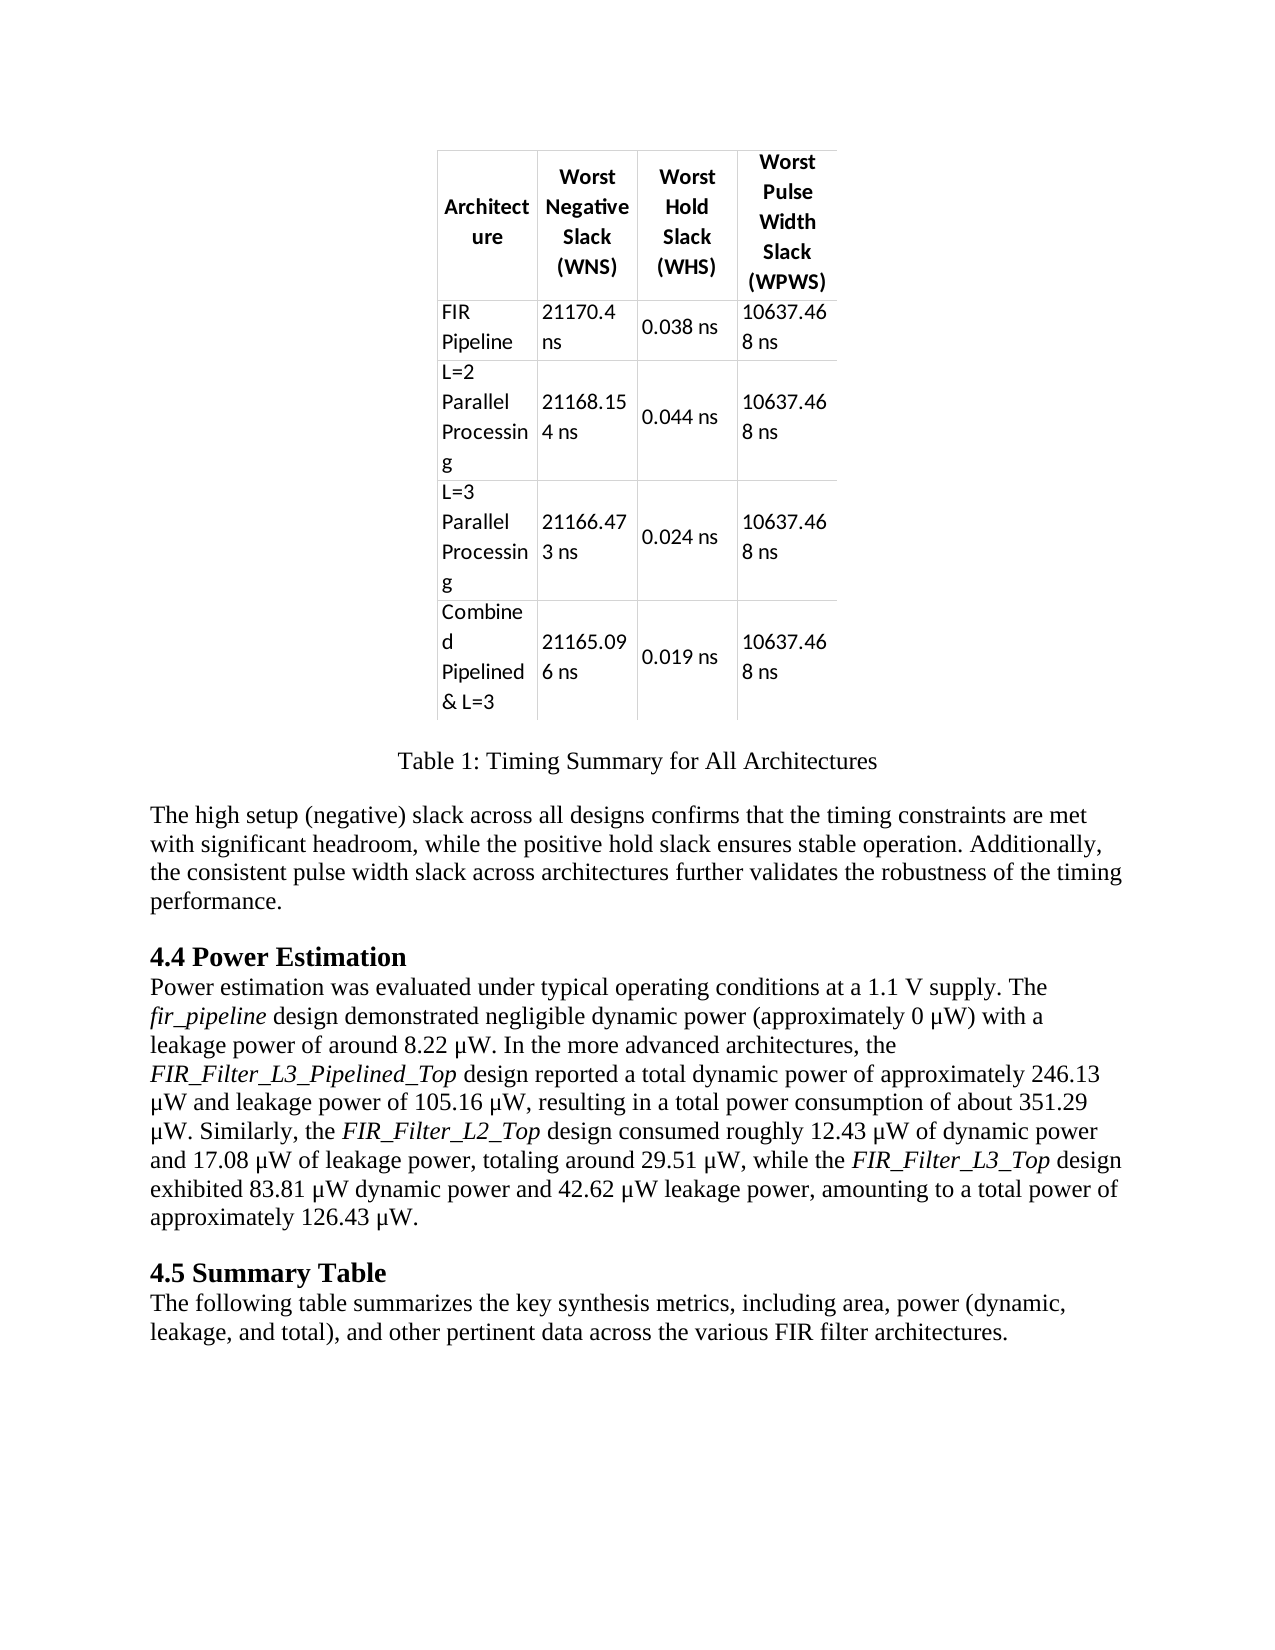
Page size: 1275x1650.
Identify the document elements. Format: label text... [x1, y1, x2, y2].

text The high setup (negative) slack across all designs confirms that the timing constraints are met with significant headroom, while the positive hold slack ensures stable operation. Additionally, the consistent pulse width slack across architectures further validates the robustness of the timing performance. [150, 800, 1125, 915]
text 4.4 Power Estimation Power estimation was evaluated under typical operating conditions at a 1.1 V supply. The fir_pipeline design demonstrated negligible dynamic power (approximately 0 μW) with a leakage power of around 8.22 μW. In the more advanced architectures, the FIR_Filter_L3_Pipelined_Top design reported a total dynamic power of approximately 246.13 μW and leakage power of 105.16 μW, resulting in a total power consumption of about 351.29 μW. Similarly, the FIR_Filter_L2_Top design consumed roughly 12.43 μW of dynamic power and 17.08 μW of leakage power, totaling around 29.51 μW, while the FIR_Filter_L3_Top design exhibited 83.81 μW dynamic power and 42.62 μW leakage power, amounting to a total power of approximately 126.43 μW. [150, 940, 1125, 1231]
text Table 1: Timing Summary for All Architectures [150, 746, 1125, 775]
text 4.5 Summary Table The following table summarizes the key synthesis metrics, including area, power (dynamic, leakage, and total), and other pertinent data across the various FIR filter architectures. [150, 1256, 1125, 1346]
